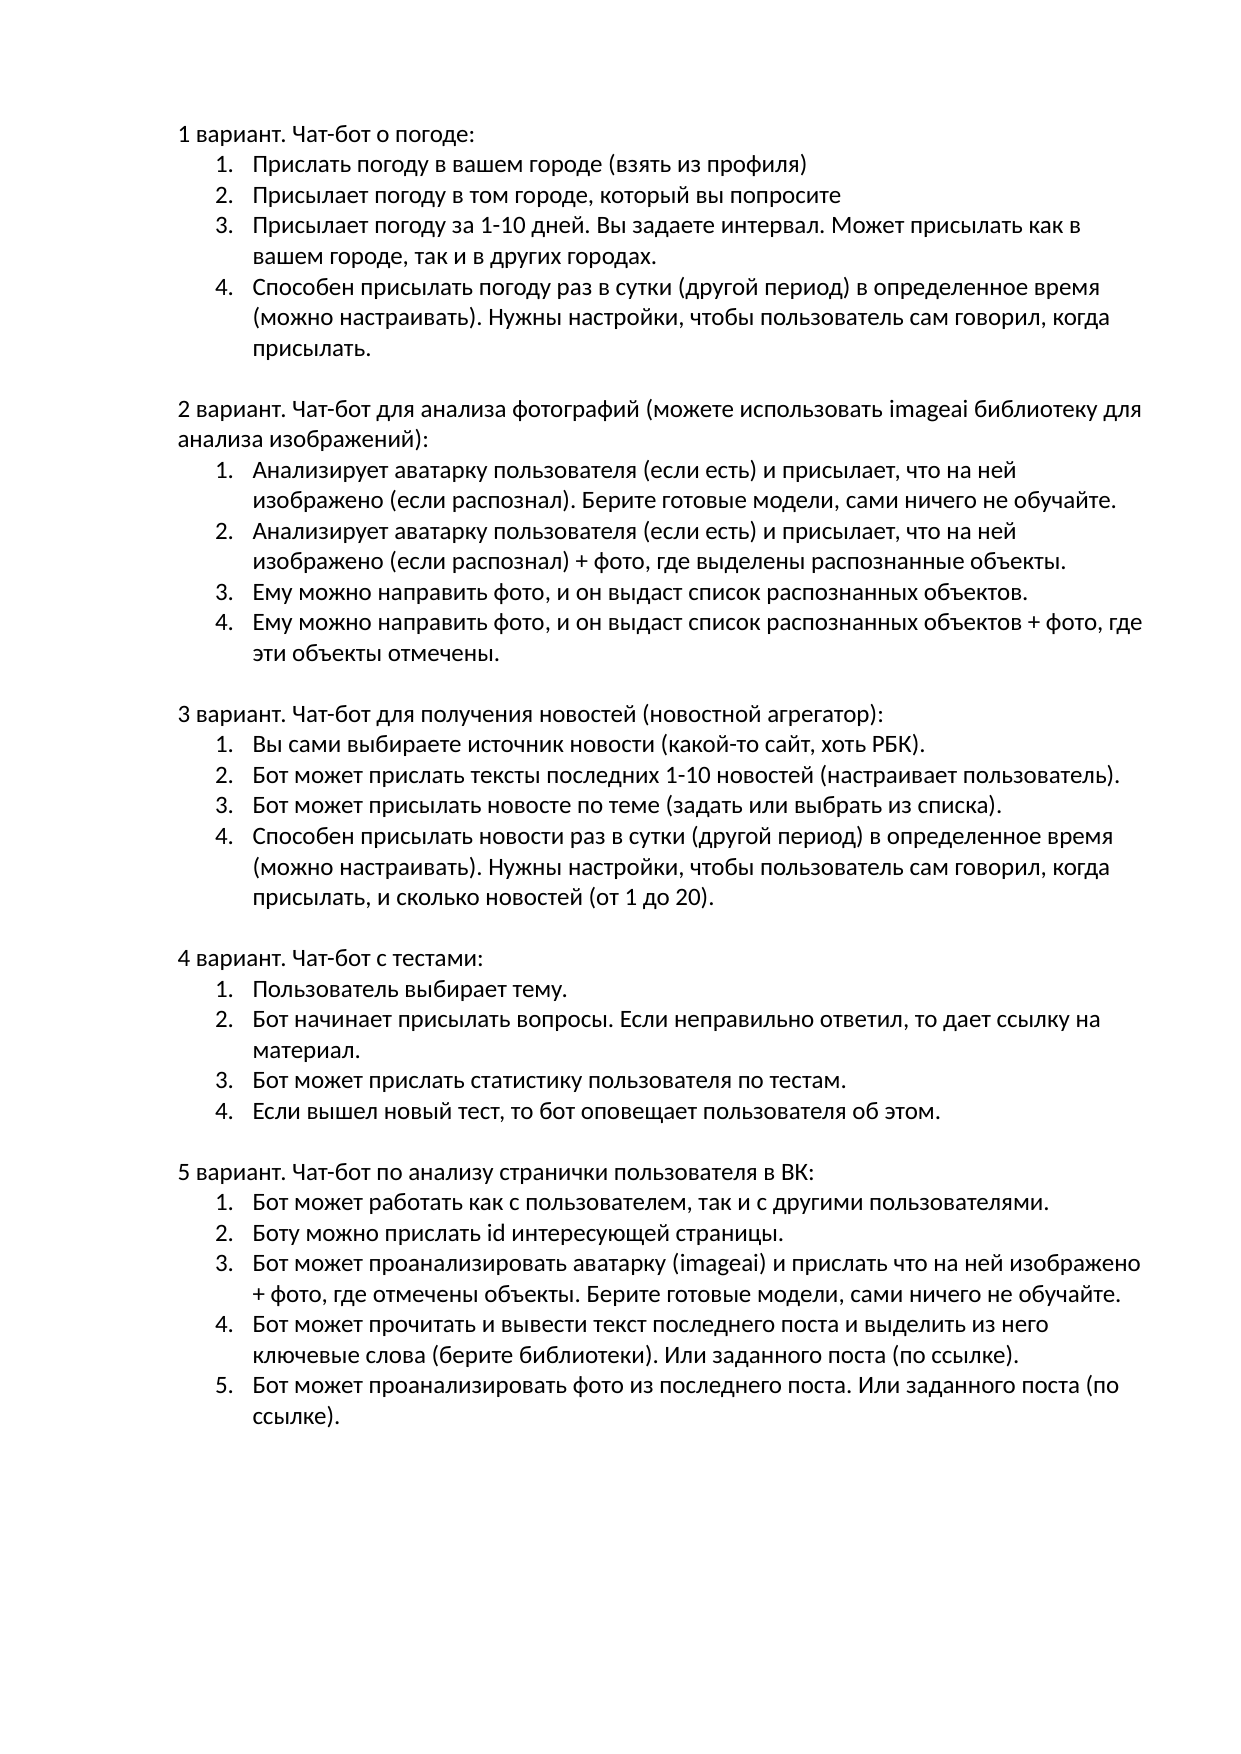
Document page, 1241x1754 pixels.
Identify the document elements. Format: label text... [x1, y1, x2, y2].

text 2 вариант. Чат-бот для анализа фотографий (можете использовать imageai библиотеку для анализа изображений): [177, 393, 1152, 454]
list Ему можно направить фото, и он выдаст список распознанных объектов. [215, 576, 1152, 606]
list Присылает погоду в том городе, который вы попросите [215, 179, 1152, 210]
list Бот может работать как с пользователем, так и с другими пользователями. [215, 1186, 1152, 1217]
list Анализирует аватарку пользователя (если есть) и присылает, что на ней изображено (если распознал) + фото, где выделены распознанные объекты. [215, 515, 1152, 576]
list Бот может проанализировать фото из последнего поста. Или заданного поста (по ссылке). [215, 1369, 1152, 1431]
list Анализирует аватарку пользователя (если есть) и присылает, что на ней изображено (если распознал). Берите готовые модели, сами ничего не обучайте. [215, 454, 1152, 515]
list Бот может прислать тексты последних 1-10 новостей (настраивает пользователь). [215, 759, 1152, 789]
list Пользователь выбирает тему. [215, 973, 1152, 1003]
list Способен присылать новости раз в сутки (другой период) в определенное время (можно настраивать). Нужны настройки, чтобы пользователь сам говорил, когда присылать, и сколько новостей (от 1 до 20). [215, 820, 1152, 912]
text 4 вариант. Чат-бот с тестами: [177, 942, 1152, 973]
text 5 вариант. Чат-бот по анализу странички пользователя в ВК: [177, 1156, 1152, 1186]
list Бот начинает присылать вопросы. Если неправильно ответил, то дает ссылку на материал. [215, 1003, 1152, 1064]
list Бот может прочитать и вывести текст последнего поста и выделить из него ключевые слова (берите библиотеки). Или заданного поста (по ссылке). [215, 1308, 1152, 1369]
list Боту можно прислать id интересующей страницы. [215, 1217, 1152, 1247]
list Ему можно направить фото, и он выдаст список распознанных объектов + фото, где эти объекты отмечены. [215, 606, 1152, 667]
list Бот может прислать статистику пользователя по тестам. [215, 1064, 1152, 1095]
list Прислать погоду в вашем городе (взять из профиля) [215, 149, 1152, 179]
list Если вышел новый тест, то бот оповещает пользователя об этом. [215, 1095, 1152, 1125]
list Вы сами выбираете источник новости (какой-то сайт, хоть РБК). [215, 728, 1152, 759]
text 3 вариант. Чат-бот для получения новостей (новостной агрегатор): [177, 698, 1152, 728]
text 1 вариант. Чат-бот о погоде: [177, 118, 1152, 149]
list Бот может присылать новосте по теме (задать или выбрать из списка). [215, 789, 1152, 820]
list Бот может проанализировать аватарку (imageai) и прислать что на ней изображено + фото, где отмечены объекты. Берите готовые модели, сами ничего не обучайте. [215, 1247, 1152, 1308]
list Способен присылать погоду раз в сутки (другой период) в определенное время (можно настраивать). Нужны настройки, чтобы пользователь сам говорил, когда присылать. [215, 271, 1152, 362]
list Присылает погоду за 1-10 дней. Вы задаете интервал. Может присылать как в вашем городе, так и в других городах. [215, 210, 1152, 271]
